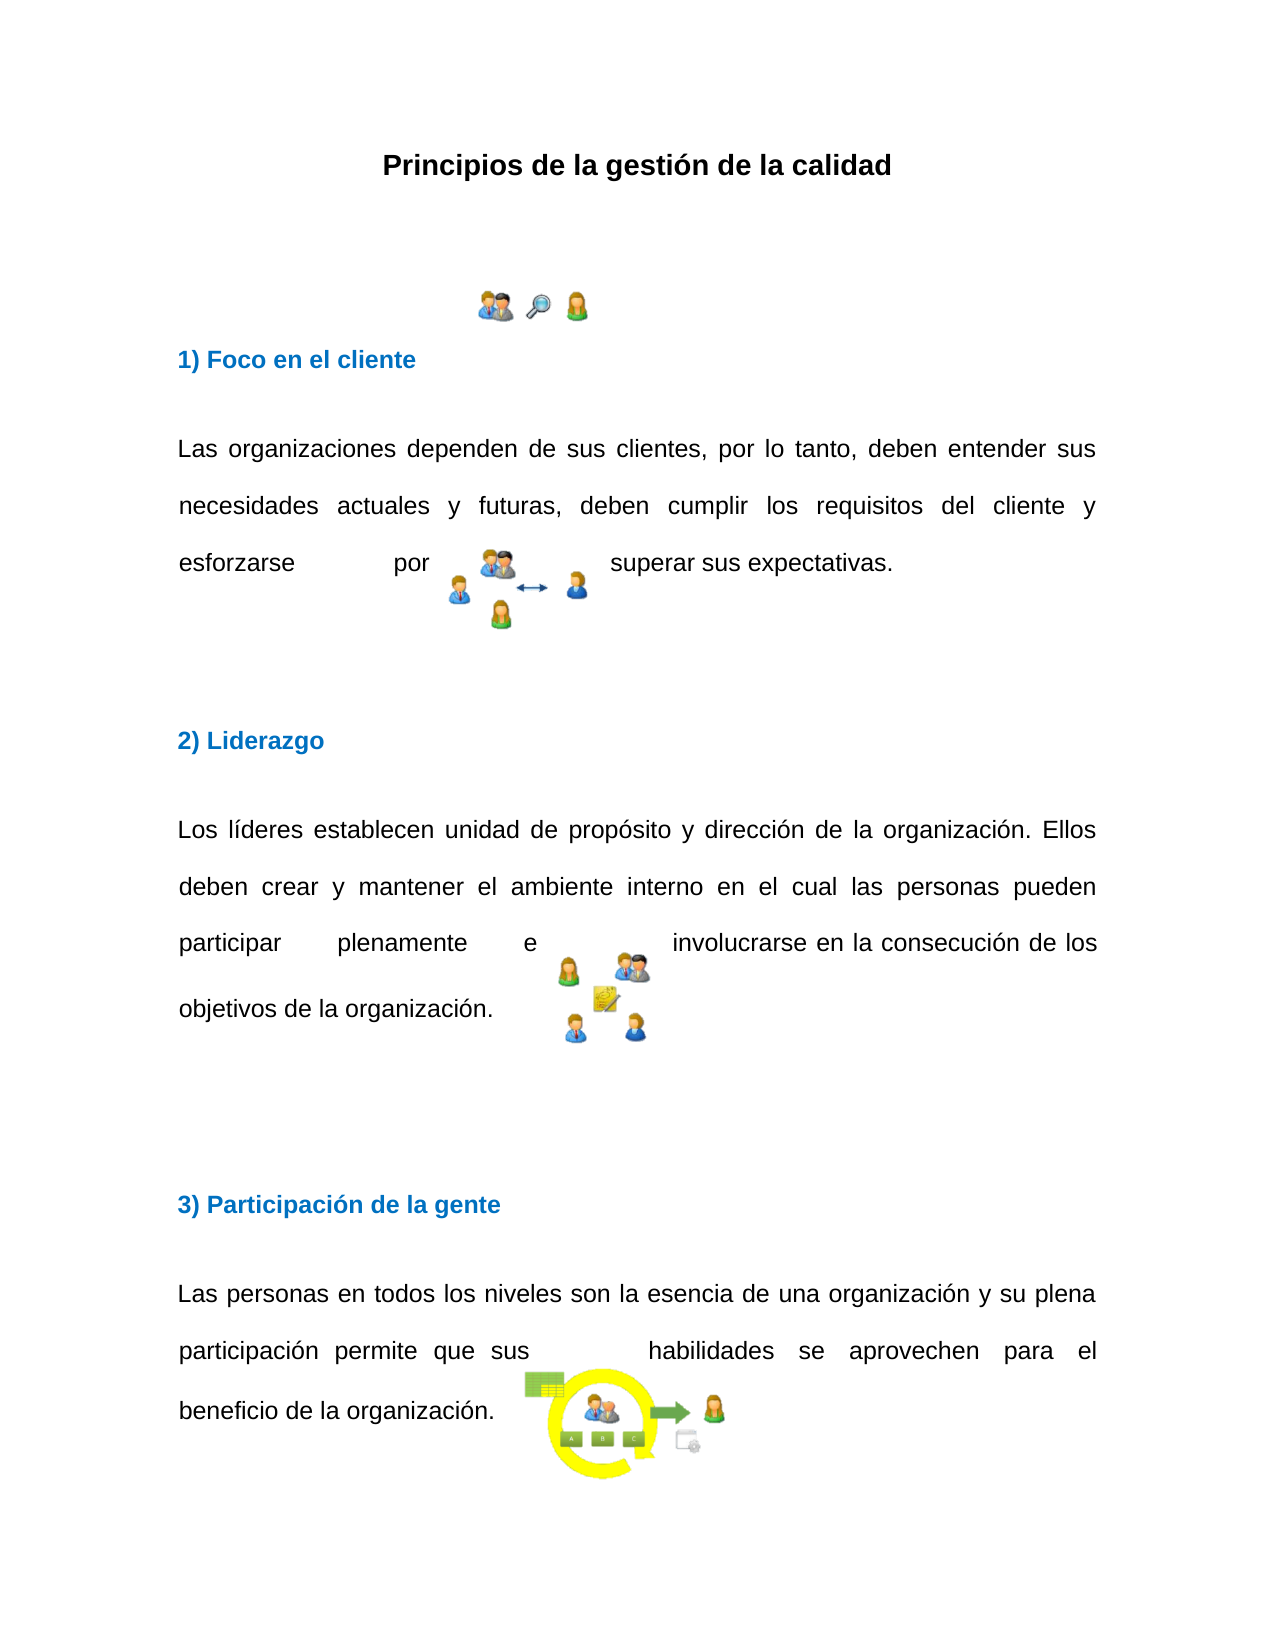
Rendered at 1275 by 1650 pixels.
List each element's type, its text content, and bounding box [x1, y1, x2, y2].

text Principios de la gestión de la calidad [177, 148, 1098, 181]
picture [455, 266, 614, 344]
text Las organizaciones dependen de sus clientes, por lo tanto, deben entender sus necesidades actuales y futuras, deben cumplir los requisitos del cliente y esforzarse por superar sus expectativas. [177, 434, 1098, 576]
picture [516, 933, 707, 1069]
text 2) Liderazgo [177, 726, 1098, 754]
text 1) Foco en el cliente [177, 345, 1098, 373]
text Los líderes establecen unidad de propósito y dirección de la organización. Ellos deben crear y mantener el ambiente interno en el cual las personas pueden participar plenamente e involucrarse en la consecución de los objetivos de la organización. [177, 815, 1098, 1024]
text 3) Participación de la gente [177, 1190, 1098, 1218]
picture [422, 532, 639, 646]
text Las personas en todos los niveles son la esencia de una organización y su plena participación permite que sus habilidades se aprovechen para el beneficio de la organización. [177, 1279, 1098, 1432]
picture [509, 1351, 738, 1485]
